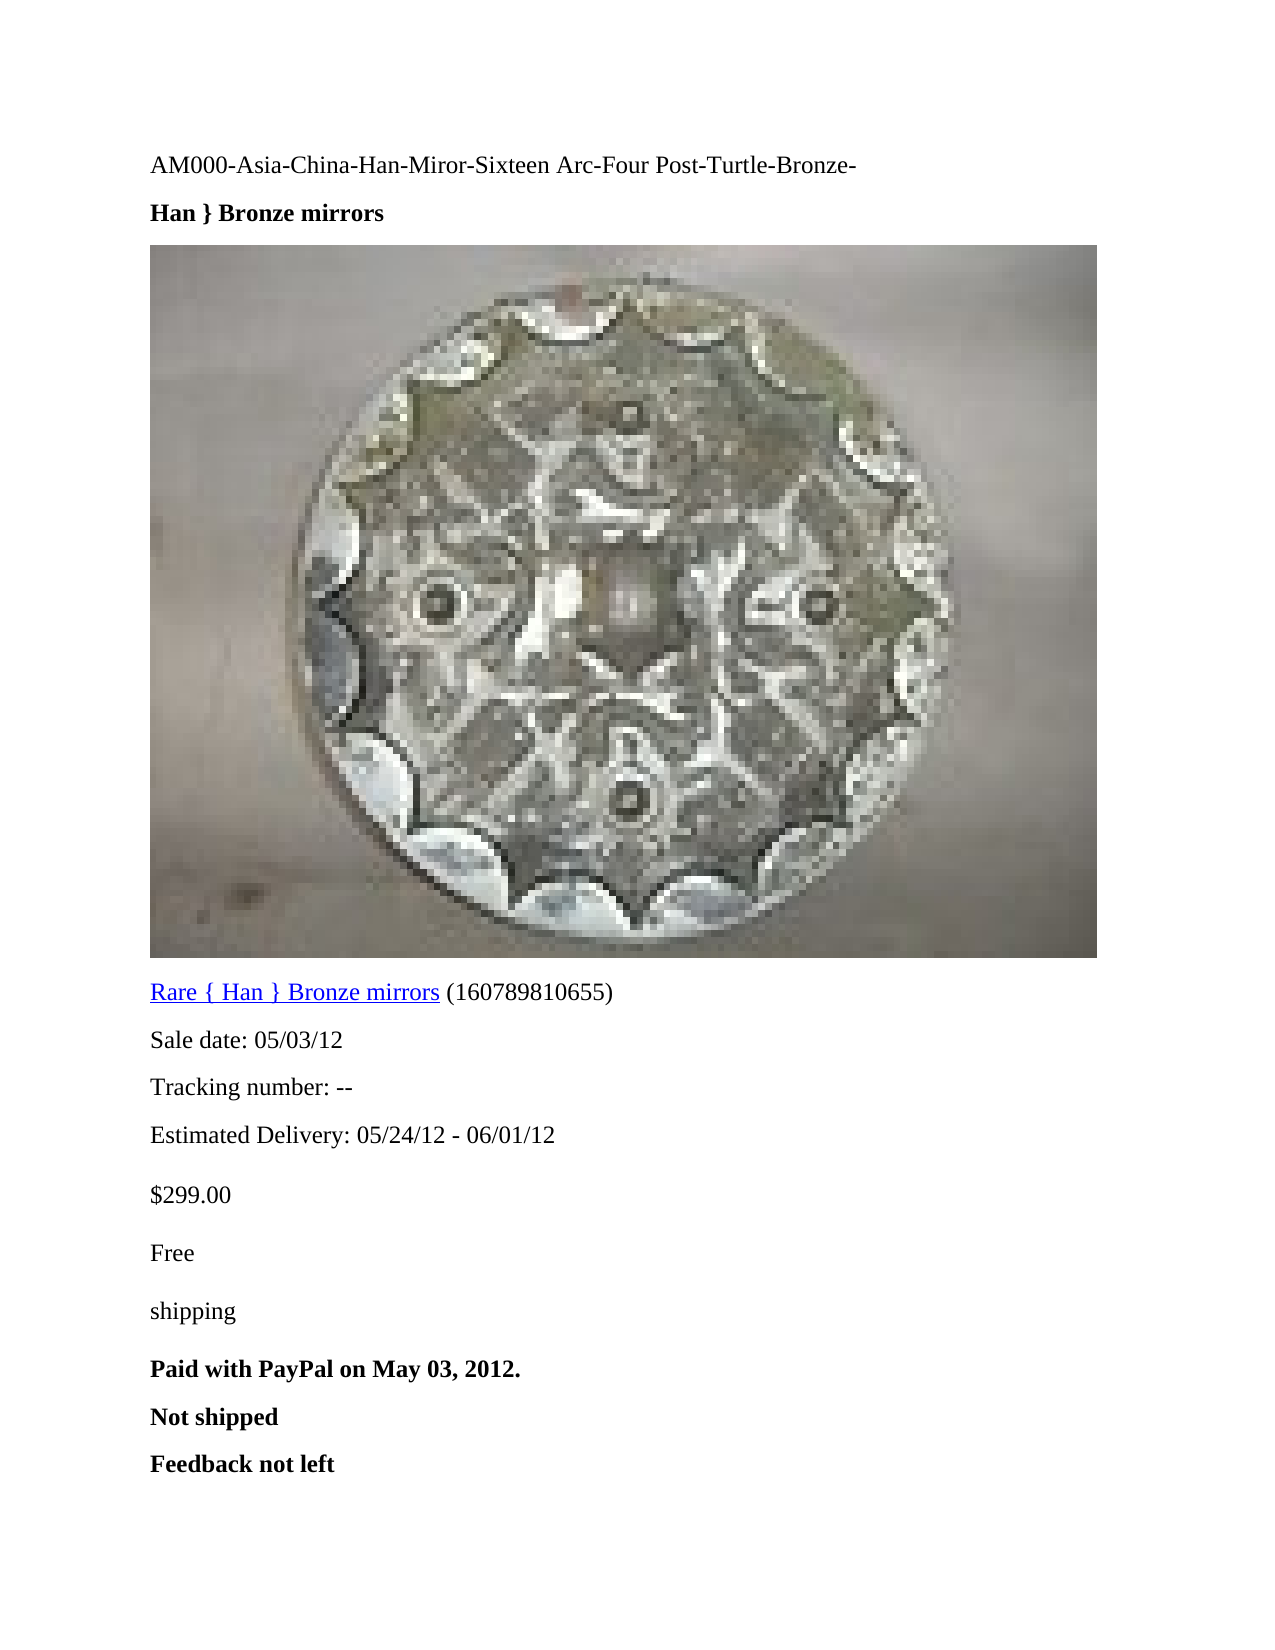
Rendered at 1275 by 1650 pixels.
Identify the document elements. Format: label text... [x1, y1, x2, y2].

text Tracking number: -- [150, 1072, 1125, 1101]
text Rare { Han } Bronze mirrors (160789810655) [150, 977, 1125, 1006]
text AM000-Asia-China-Han-Miror-Sixteen Arc-Four Post-Turtle-Bronze- [150, 150, 1125, 179]
text shipping [150, 1296, 1125, 1325]
text Not shipped [150, 1402, 1125, 1431]
text Han } Bronze mirrors [150, 198, 1125, 226]
text Free [150, 1238, 1125, 1267]
text Feedback not left [150, 1449, 1125, 1478]
text $299.00 [150, 1180, 1125, 1209]
text Sale date: 05/03/12 [150, 1025, 1125, 1053]
picture [150, 245, 1097, 958]
text Paid with PayPal on May 03, 2012. [150, 1354, 1125, 1383]
text Estimated Delivery: 05/24/12 - 06/01/12 [150, 1120, 1125, 1149]
